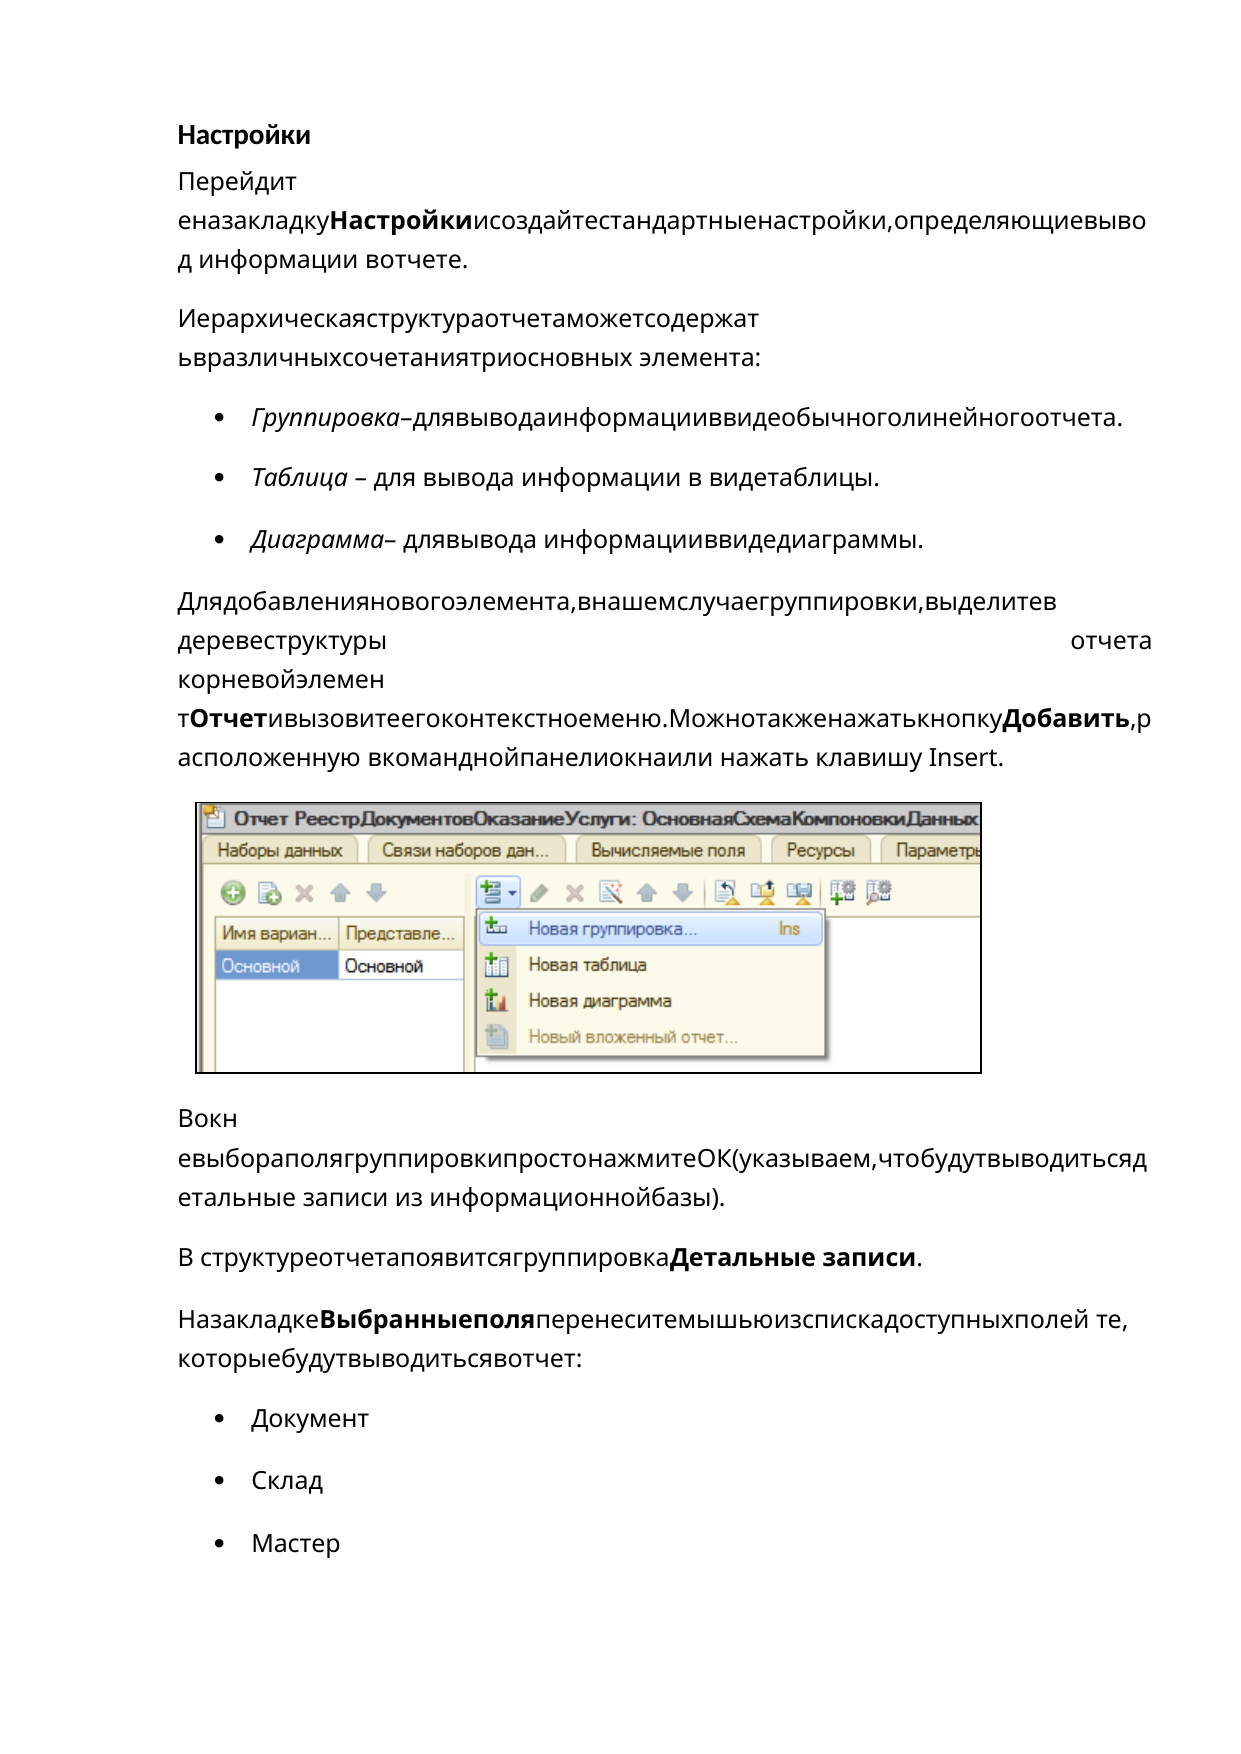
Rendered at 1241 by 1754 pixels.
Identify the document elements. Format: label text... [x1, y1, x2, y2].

list Таблица – для вывода информации в видетаблицы. [215, 459, 1163, 493]
text ПерейдитеназакладкуНастройкиисоздайтестандартныенастройки,определяющиевывод информации вотчете. [177, 163, 1152, 276]
list Группировка–длявыводаинформацииввидеобычноголинейногоотчета. [215, 399, 1152, 433]
text НазакладкеВыбранныеполяперенеситемышьюизспискадоступныхполей те, которыебудутвыводитьсявотчет: [177, 1302, 1152, 1375]
picture [197, 803, 980, 1072]
list Склад [215, 1463, 1163, 1497]
list Документ [215, 1401, 1163, 1435]
text Настройки [177, 116, 1163, 152]
text Длядобавленияновогоэлемента,внашемслучаегруппировки,выделитев деревеструктуры отчета корневойэлементОтчетивызовитеегоконтекстноеменю.МожнотакженажатькнопкуДобавить,расположенную вкоманднойпанелиокнаили нажать клавишу Insert. [177, 583, 1152, 774]
list Мастер [215, 1526, 1163, 1560]
list Диаграмма– длявывода информацииввидедиаграммы. [215, 521, 1163, 555]
text ВокневыбораполягруппировкипростонажмитеОК(указываем,чтобудутвыводитьсядетальные записи из информационнойбазы). [177, 1101, 1152, 1213]
text В структуреотчетапоявитсягруппировкаДетальные записи. [177, 1239, 1163, 1273]
text Иерархическаяструктураотчетаможетсодержатьвразличныхсочетаниятриосновных элемента: [177, 301, 1151, 374]
